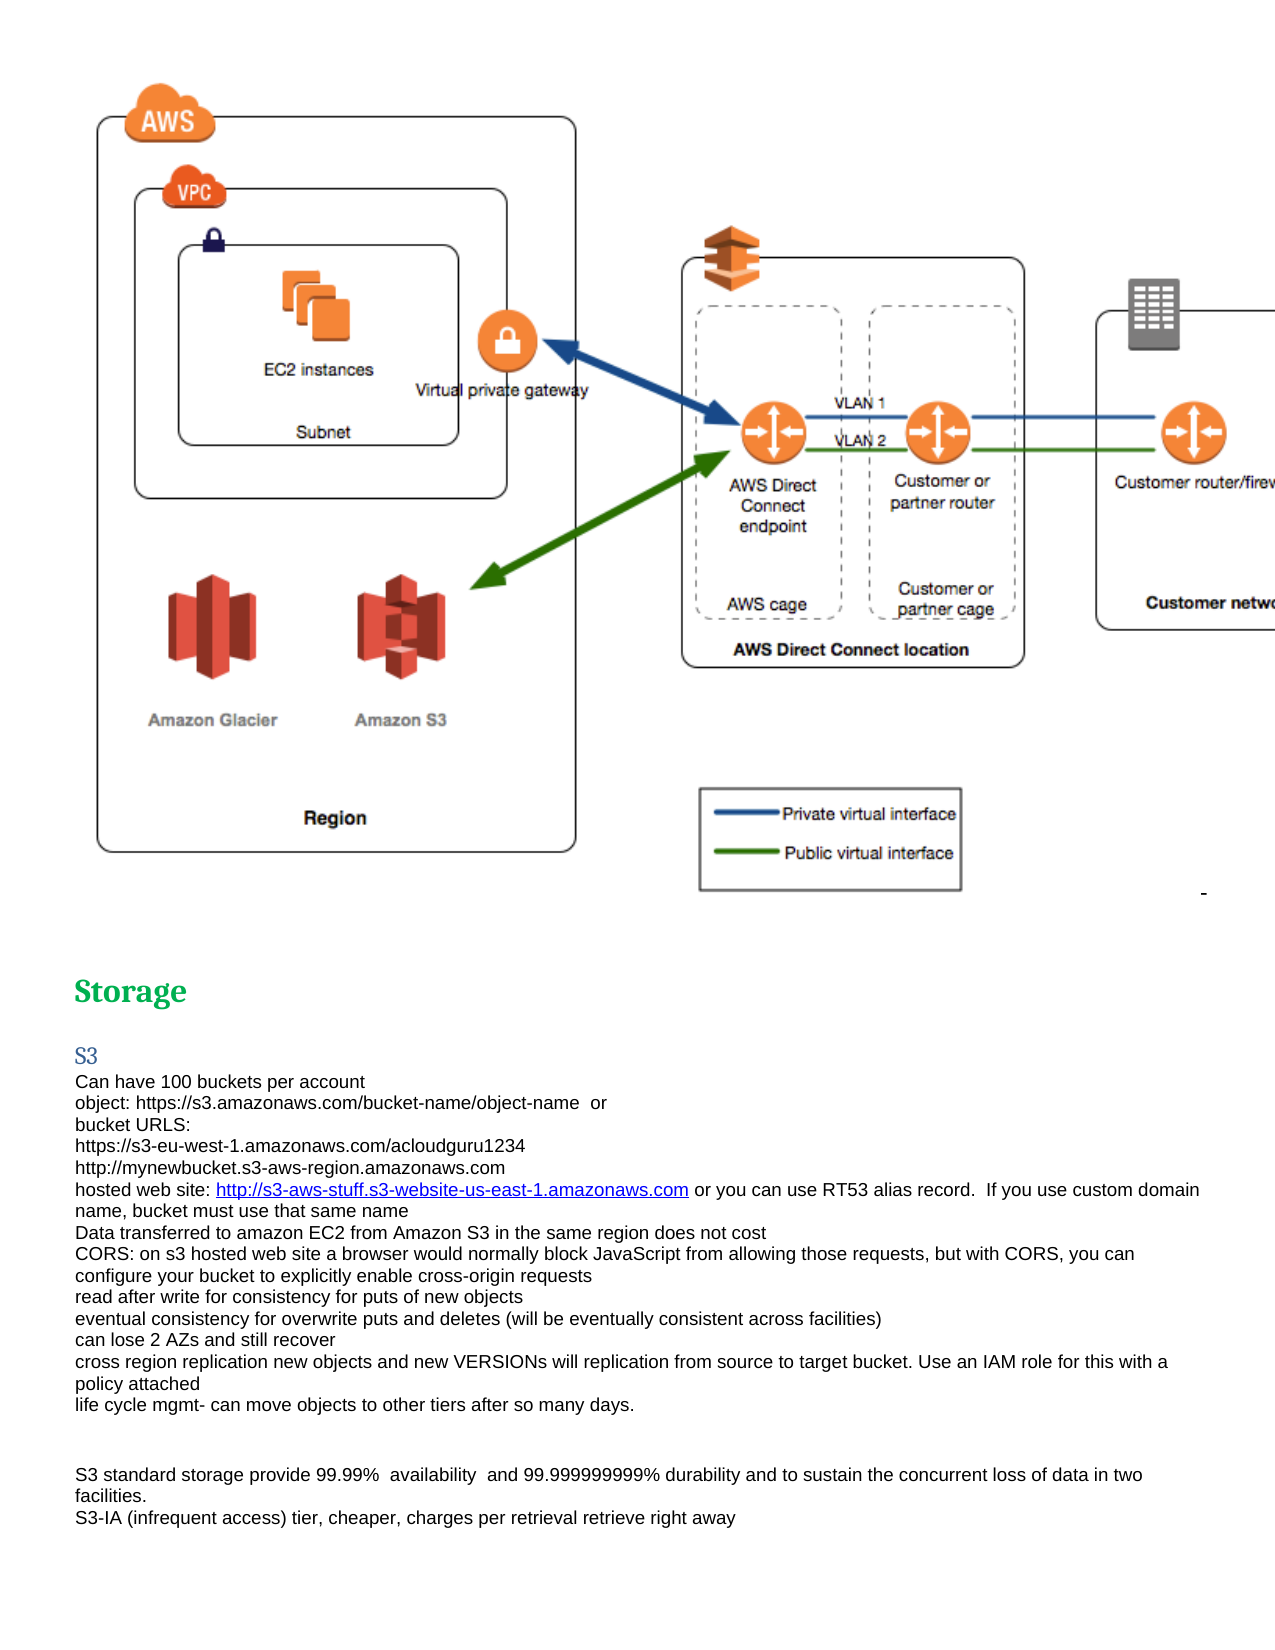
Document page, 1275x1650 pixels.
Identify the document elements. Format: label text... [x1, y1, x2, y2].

text http://mynewbucket.s3-aws-region.amazonaws.com [75, 1157, 1200, 1178]
text hosted web site: http://s3-aws-stuff.s3-website-us-east-1.amazonaws.com or you can use RT53 alias record. If you use custom domain name, bucket must use that same name [75, 1178, 1200, 1221]
text S3-IA (infrequent access) tier, cheaper, charges per retrieval retrieve right away [75, 1507, 1200, 1528]
text Can have 100 buckets per account [75, 1071, 1200, 1092]
text Data transferred to amazon EC2 from Amazon S3 in the same region does not cost [75, 1221, 1200, 1243]
text bucket URLS: [75, 1114, 1200, 1135]
text CORS: on s3 hosted web site a browser would normally block JavaScript from allowing those requests, but with CORS, you can configure your bucket to explicitly enable cross-origin requests [75, 1243, 1200, 1286]
subtitle Storage [75, 973, 1200, 1011]
text read after write for consistency for puts of new objects eventual consistency for overwrite puts and deletes (will be eventually consistent across facilities) can lose 2 AZs and still recover cross region replication new objects and new VERSIONs will replication from source to target bucket. Use an IAM role for this with a policy attached life cycle mgmt- can move objects to other tiers after so many days. [75, 1286, 1200, 1416]
text https://s3-eu-west-1.amazonaws.com/acloudguru1234 [75, 1135, 1200, 1157]
picture [75, 75, 1275, 900]
text S3 standard storage provide 99.99% availability and 99.999999999% durability and to sustain the concurrent loss of data in two facilities. [75, 1463, 1200, 1507]
text object: https://s3.amazonaws.com/bucket-name/object-name or [75, 1092, 1200, 1114]
subtitle S3 [75, 1042, 1200, 1071]
